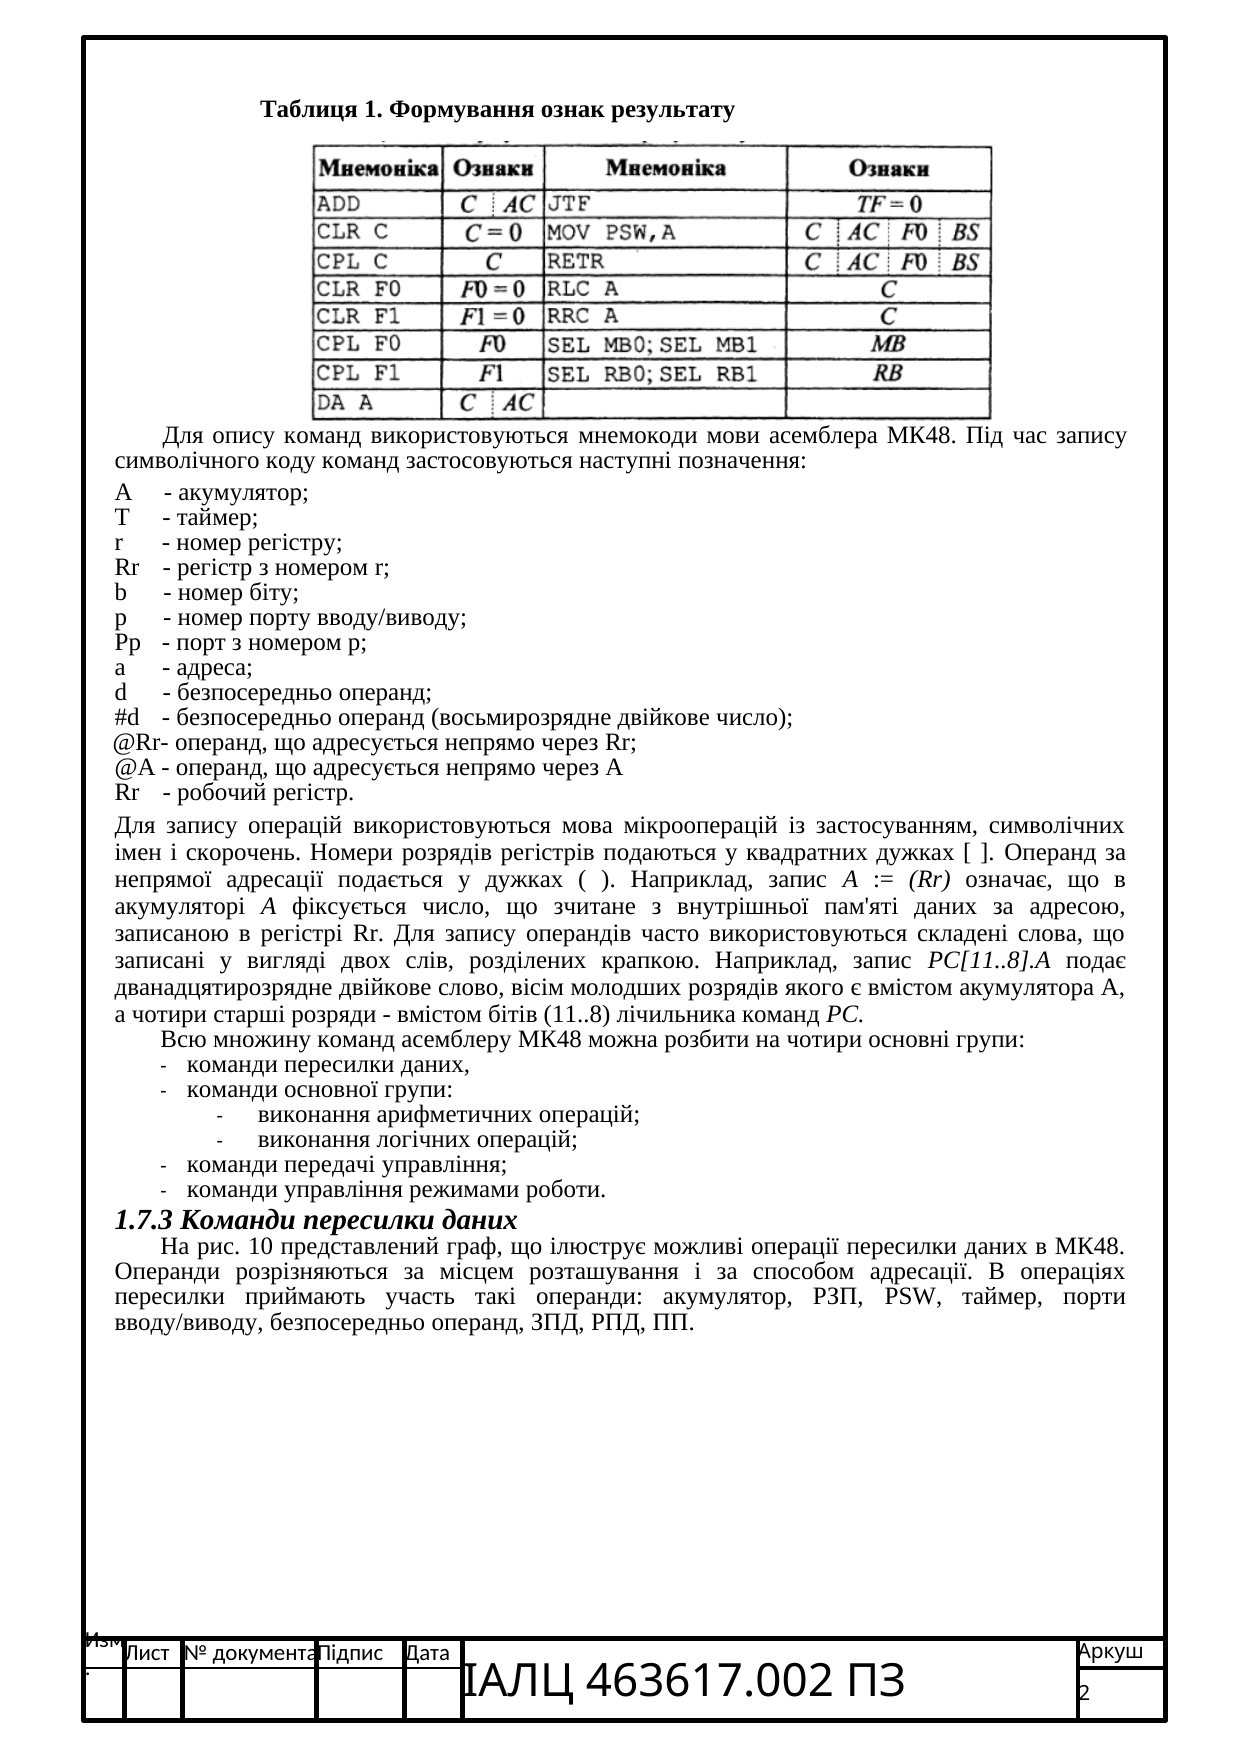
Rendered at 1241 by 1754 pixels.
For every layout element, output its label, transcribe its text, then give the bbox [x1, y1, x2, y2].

list команди управління режимами роботи. [114, 1178, 1128, 1203]
text @А - операнд, що адресується непрямо через А [114, 755, 1128, 781]
text @Rr- операнд, що адресується непрямо через Rr; [112, 730, 1128, 755]
text Т - таймер; [114, 505, 1128, 530]
text r - номер регістру; [114, 530, 1128, 555]
list команди пересилки даних, [114, 1053, 1128, 1078]
text Рр - порт з номером р; [114, 630, 1128, 655]
text р - номер порту вводу/виводу; [114, 605, 1128, 630]
text Rr - регістр з номером r; [114, 555, 1128, 580]
picture [307, 141, 993, 423]
text Для опису команд використовуються мнемокоди мови асемблера МК48. Під час запису символічного коду команд застосовуються наступні позначення: [114, 423, 1128, 474]
list виконання арифметичних операцій; [216, 1103, 1128, 1128]
text 1.7.3 Команди пересилки даних [114, 1209, 1128, 1234]
text А - акумулятор; [114, 480, 1128, 505]
text Таблиця 1. Формування ознак результату [116, 98, 1124, 123]
list команди основної групи: [114, 1078, 1128, 1103]
list виконання логічних операцій; [216, 1128, 1128, 1153]
text Всю множину команд асемблеру МК48 можна розбити на чотири основні групи: [114, 1028, 1126, 1053]
text b - номер біту; [114, 580, 1128, 605]
text Для запису операцій використовуються мова мікрооперацій із застосуванням, символічних імен і скорочень. Номери розрядів регістрів подаються у квадратних дужках [ ]. Операнд за непрямої адресації подається у дужках ( ). Наприклад, запис А := (Rr) означає, що в акумуляторі А фіксується число, що зчитане з внутрішньої пам'яті даних за адресою, записаною в регістрі Rr. Для запису операндів часто використовуються складені слова, що записані у вигляді двох слів, розділених крапкою. Наприклад, запис РС[11..8].А подає дванадцятирозрядне двійкове слово, вісім молодших розрядів якого є вмістом акумулятора А, а чотири старші розряди - вмістом бітів (11..8) лічильника команд РС. [114, 812, 1126, 1028]
text d - безпосередньо операнд; [114, 680, 1128, 705]
text На рис. 10 представлений граф, що ілюструє можливі операції пересилки даних в МК48. Операнди розрізняються за місцем розташування і за способом адресації. В операціях пересилки приймають участь такі операнди: акумулятор, РЗП, PSW, таймер, порти вводу/виводу, безпосередньо операнд, ЗПД, РПД, ПП. [114, 1234, 1126, 1335]
list команди передачі управління; [114, 1153, 1128, 1178]
text Rr - робочий регістр. [114, 781, 1128, 806]
text #d - безпосередньо операнд (восьмирозрядне двійкове число); [114, 705, 1128, 730]
text а - адреса; [114, 655, 1128, 680]
